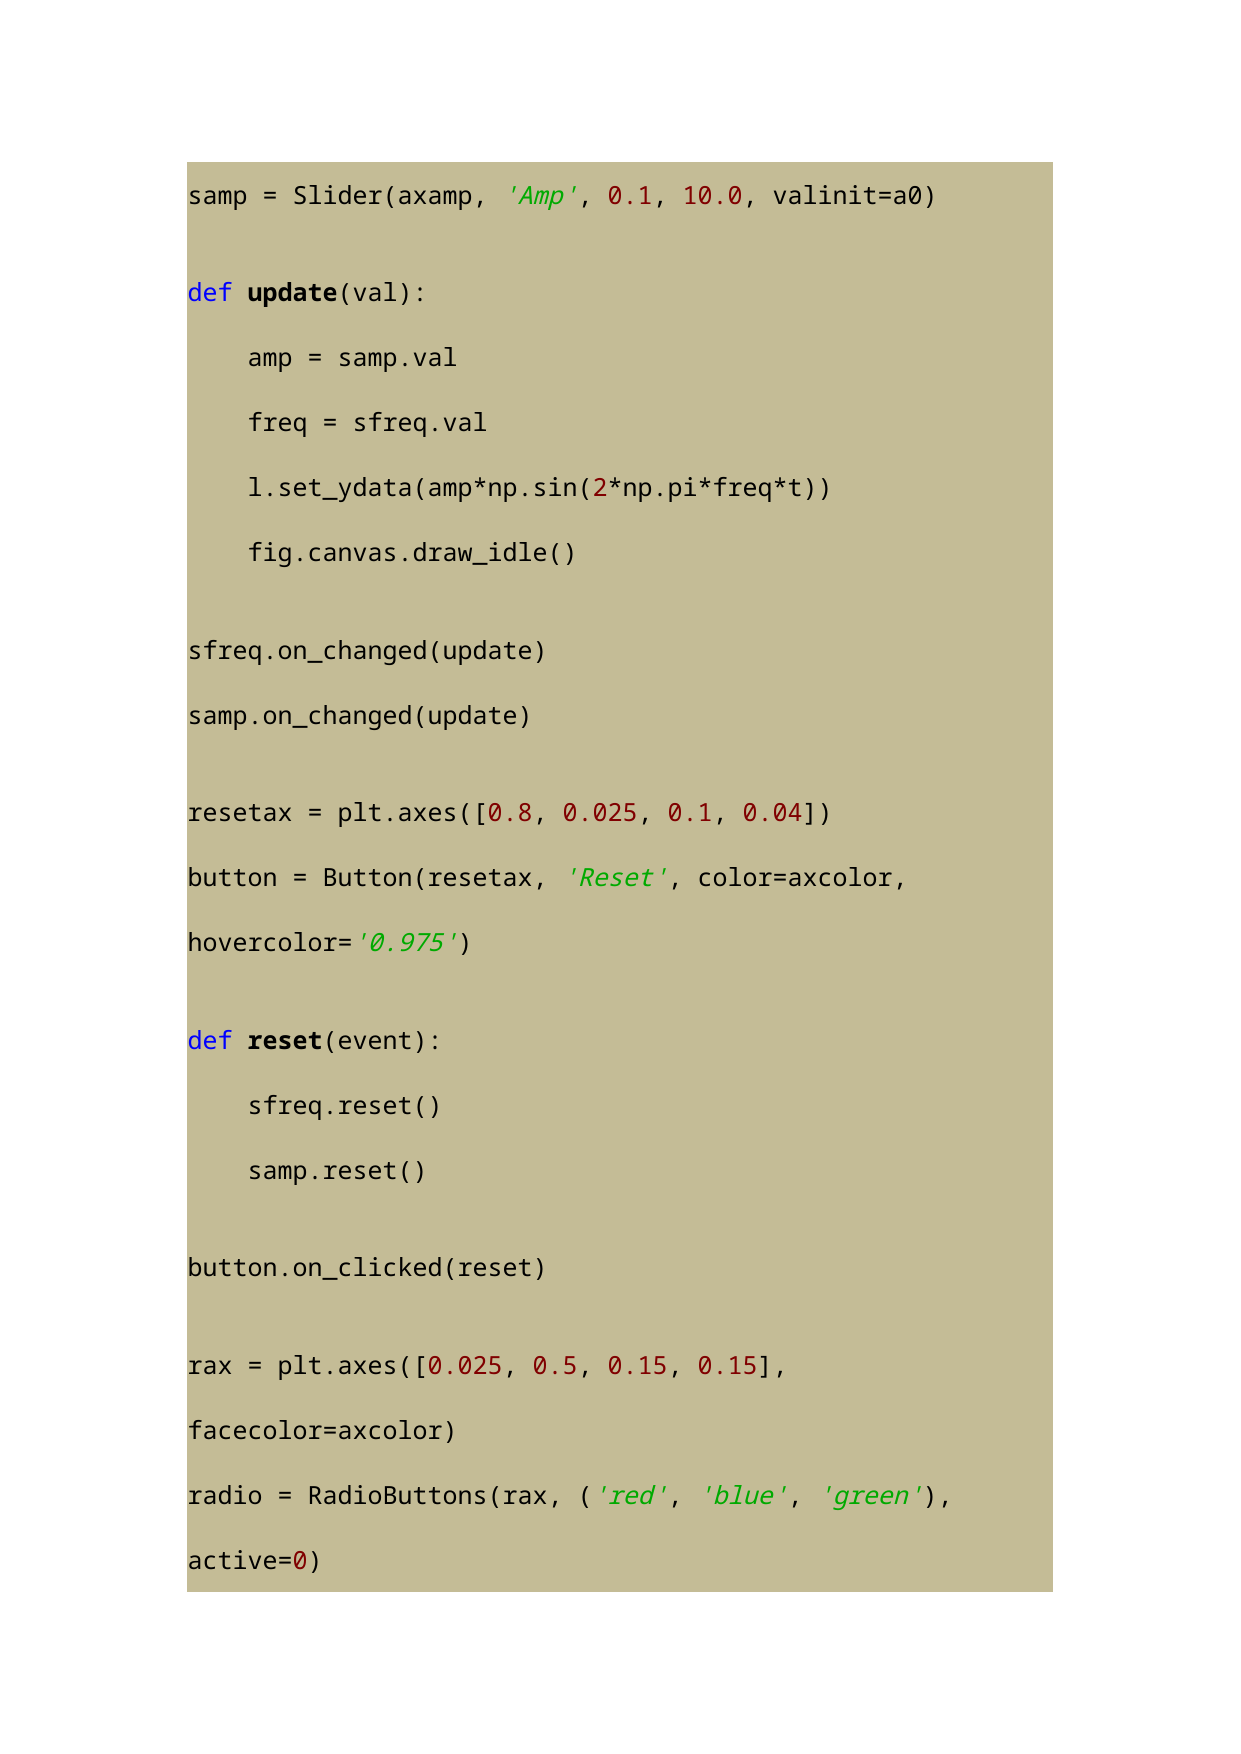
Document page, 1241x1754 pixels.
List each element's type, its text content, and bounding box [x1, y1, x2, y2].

text rax = plt.axes([0.025, 0.5, 0.15, 0.15], facecolor=axcolor) [187, 1332, 1053, 1462]
text samp.on_changed(update) [187, 682, 1053, 747]
text button.on_clicked(reset) [187, 1234, 1053, 1299]
text def update(val): [187, 259, 1053, 324]
text fig.canvas.draw_idle() [187, 519, 1053, 584]
text samp.reset() [187, 1137, 1053, 1202]
text resetax = plt.axes([0.8, 0.025, 0.1, 0.04]) [187, 779, 1053, 844]
text samp = Slider(axamp, 'Amp', 0.1, 10.0, valinit=a0) [187, 162, 1053, 227]
text sfreq.reset() [187, 1072, 1053, 1137]
text def reset(event): [187, 1007, 1053, 1072]
text amp = samp.val [187, 324, 1053, 389]
text freq = sfreq.val [187, 389, 1053, 454]
text l.set_ydata(amp*np.sin(2*np.pi*freq*t)) [187, 454, 1053, 519]
text button = Button(resetax, 'Reset', color=axcolor, hovercolor='0.975') [187, 844, 1053, 974]
text radio = RadioButtons(rax, ('red', 'blue', 'green'), active=0) [187, 1462, 1053, 1592]
text sfreq.on_changed(update) [187, 617, 1053, 682]
